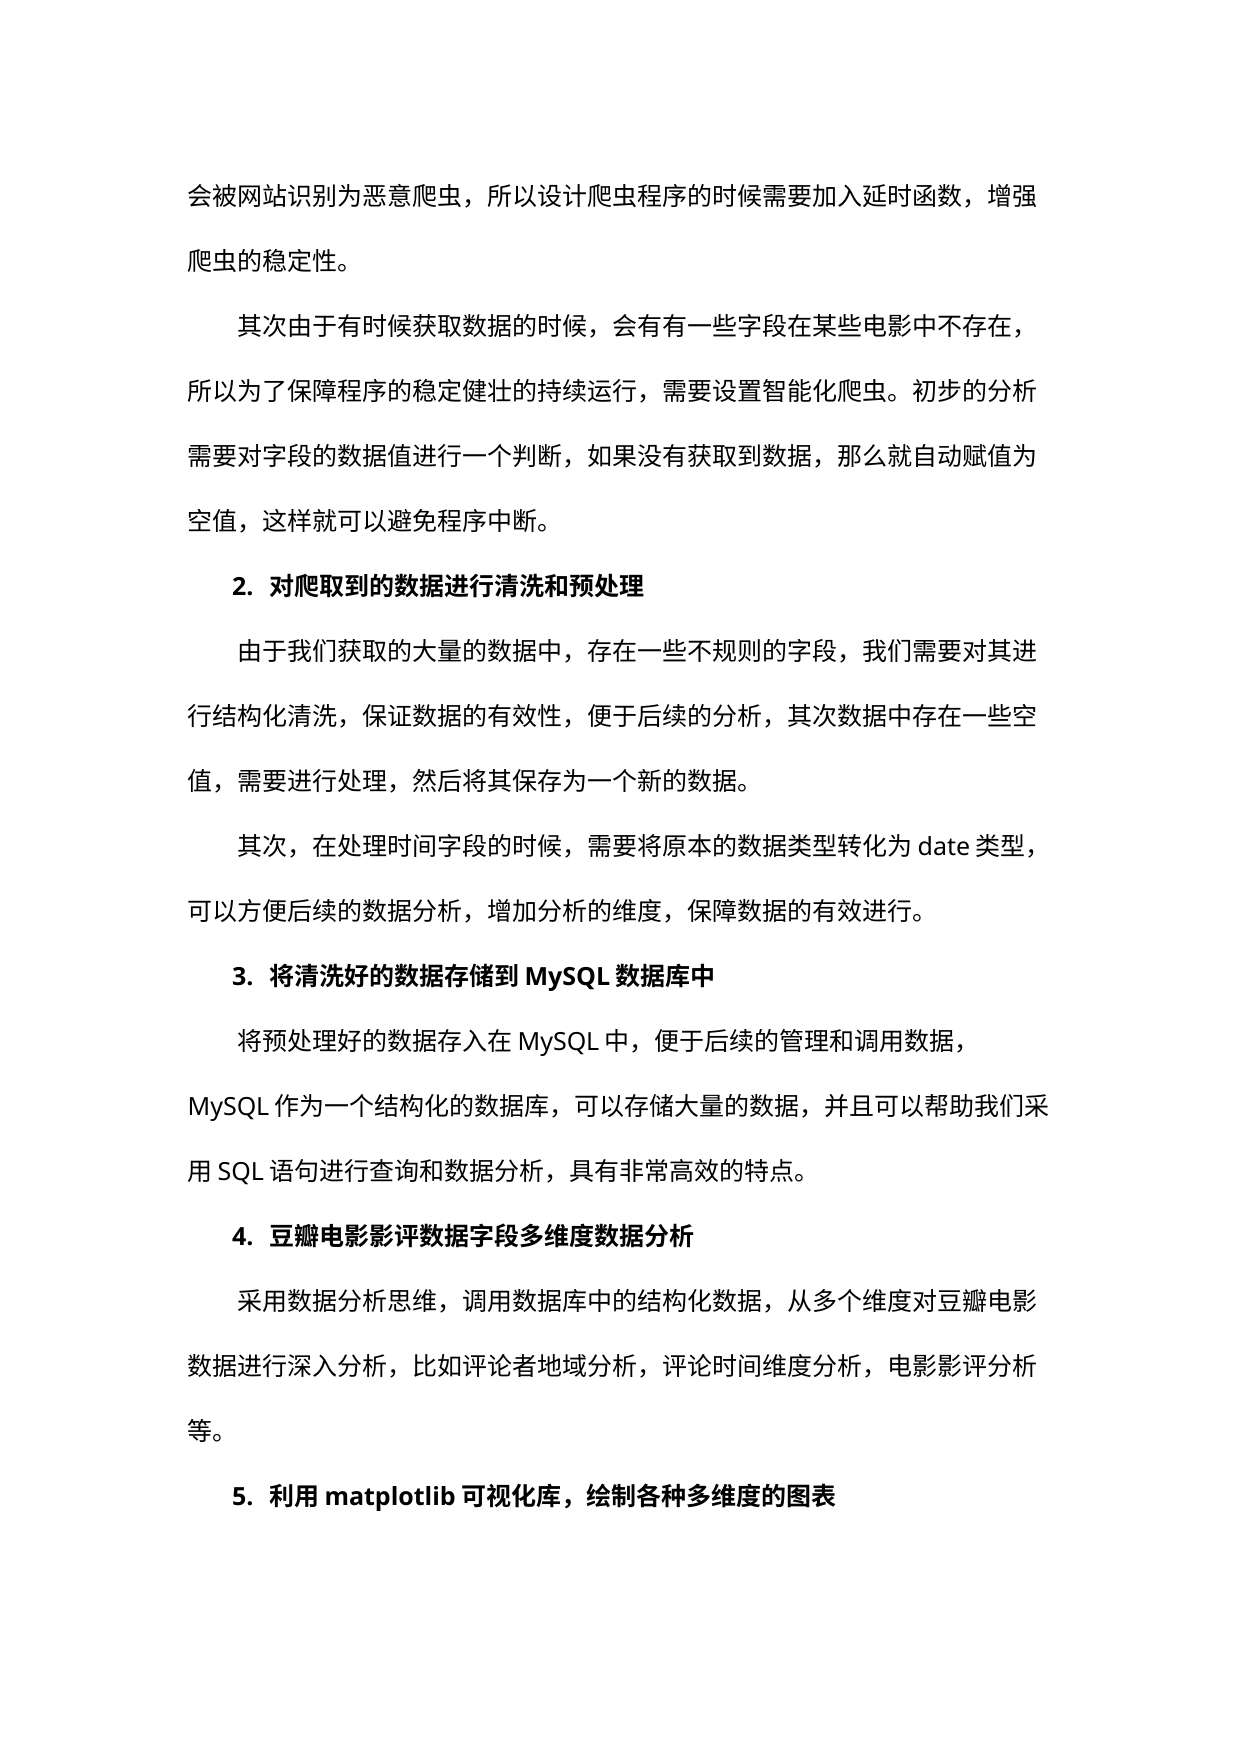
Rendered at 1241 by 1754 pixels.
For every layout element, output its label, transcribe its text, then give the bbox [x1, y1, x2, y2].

list 利用matplotlib可视化库，绘制各种多维度的图表 [232, 1462, 1053, 1527]
list 豆瓣电影影评数据字段多维度数据分析 [232, 1202, 1053, 1267]
text 其次，在处理时间字段的时候，需要将原本的数据类型转化为date类型，可以方便后续的数据分析，增加分析的维度，保障数据的有效进行。 [187, 812, 1053, 942]
list 将清洗好的数据存储到MySQL数据库中 [232, 942, 1053, 1007]
list 对爬取到的数据进行清洗和预处理 [232, 552, 1053, 617]
text 其次由于有时候获取数据的时候，会有有一些字段在某些电影中不存在，所以为了保障程序的稳定健壮的持续运行，需要设置智能化爬虫。初步的分析需要对字段的数据值进行一个判断，如果没有获取到数据，那么就自动赋值为空值，这样就可以避免程序中断。 [187, 292, 1053, 552]
text 将预处理好的数据存入在MySQL中，便于后续的管理和调用数据，MySQL作为一个结构化的数据库，可以存储大量的数据，并且可以帮助我们采用SQL语句进行查询和数据分析，具有非常高效的特点。 [187, 1007, 1053, 1202]
text 由于我们获取的大量的数据中，存在一些不规则的字段，我们需要对其进行结构化清洗，保证数据的有效性，便于后续的分析，其次数据中存在一些空值，需要进行处理，然后将其保存为一个新的数据。 [187, 617, 1053, 812]
text 采用数据分析思维，调用数据库中的结构化数据，从多个维度对豆瓣电影数据进行深入分析，比如评论者地域分析，评论时间维度分析，电影影评分析等。 [187, 1267, 1053, 1462]
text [187, 162, 1053, 292]
